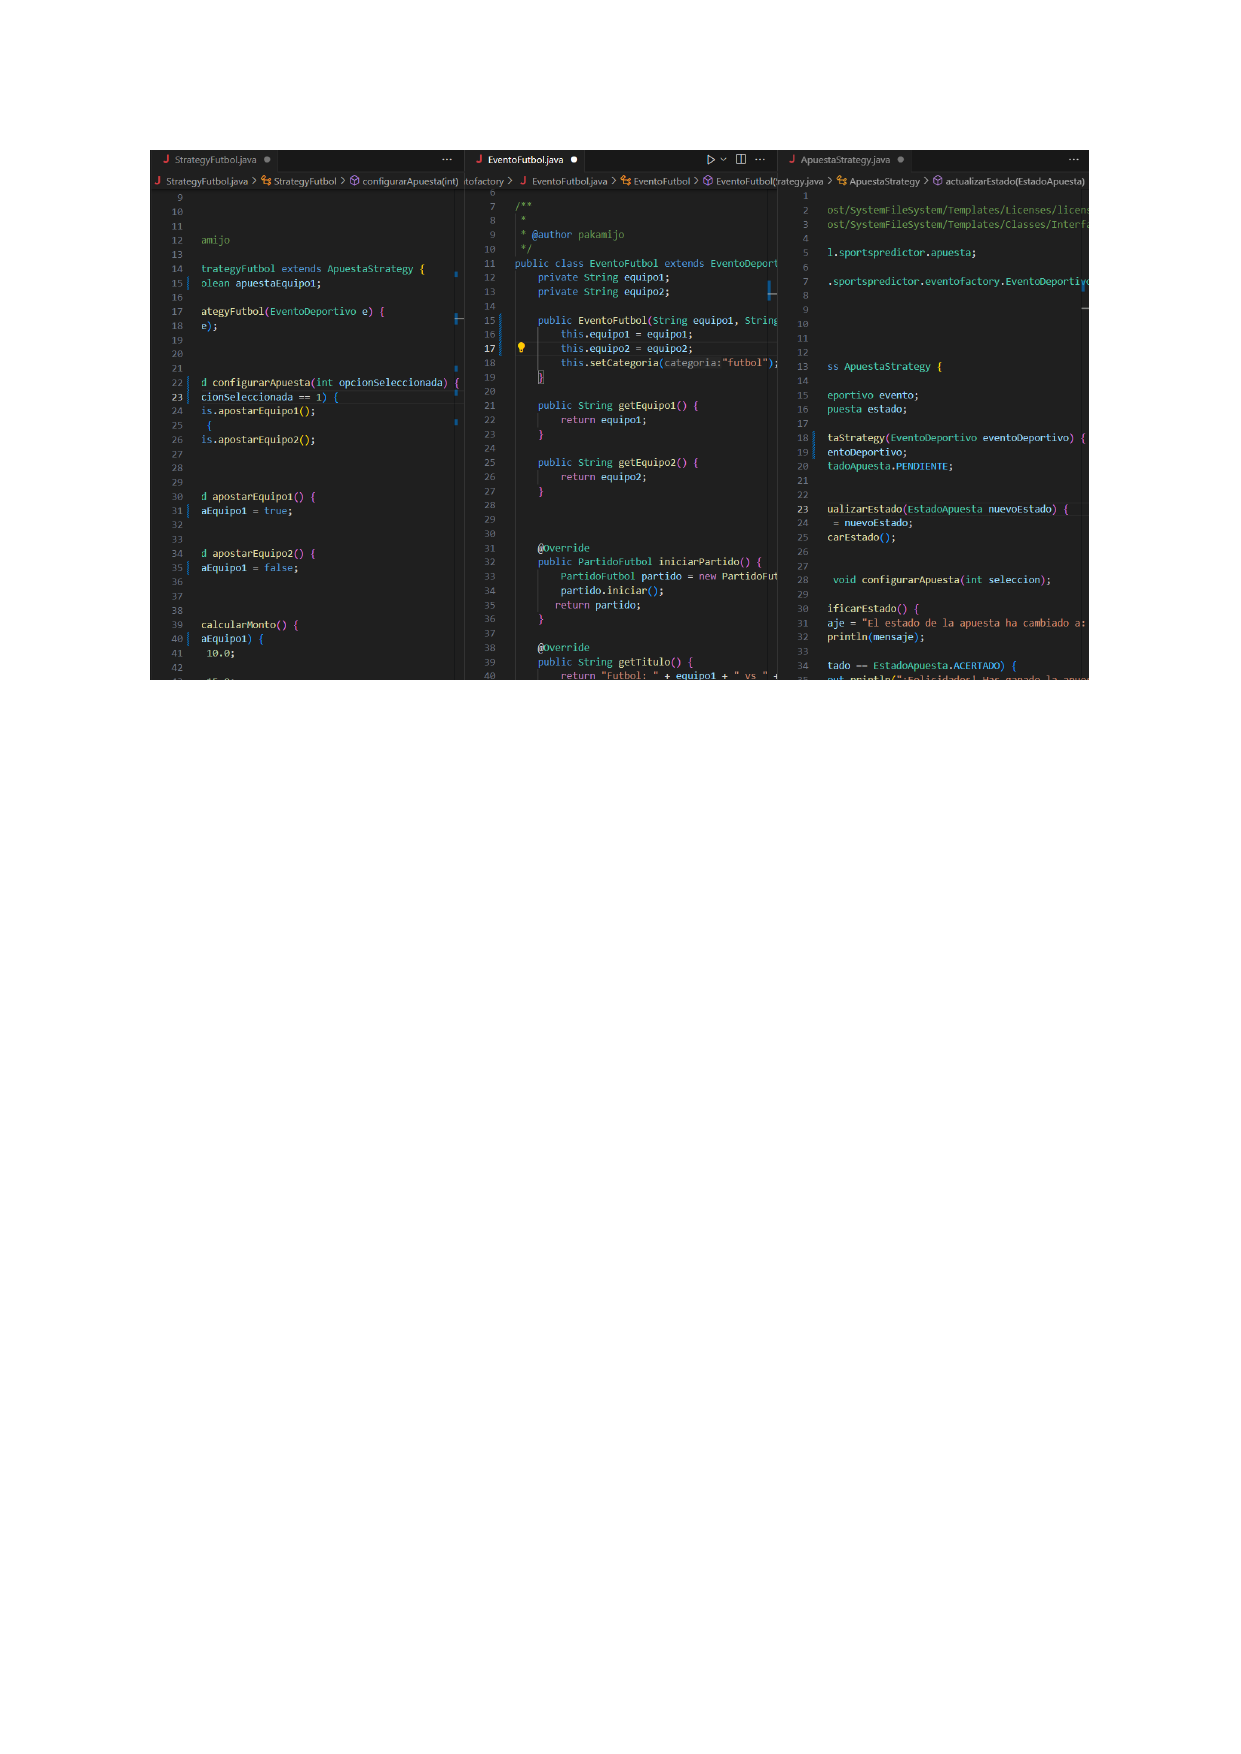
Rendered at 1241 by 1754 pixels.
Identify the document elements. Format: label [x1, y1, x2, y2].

picture [150, 150, 1089, 680]
